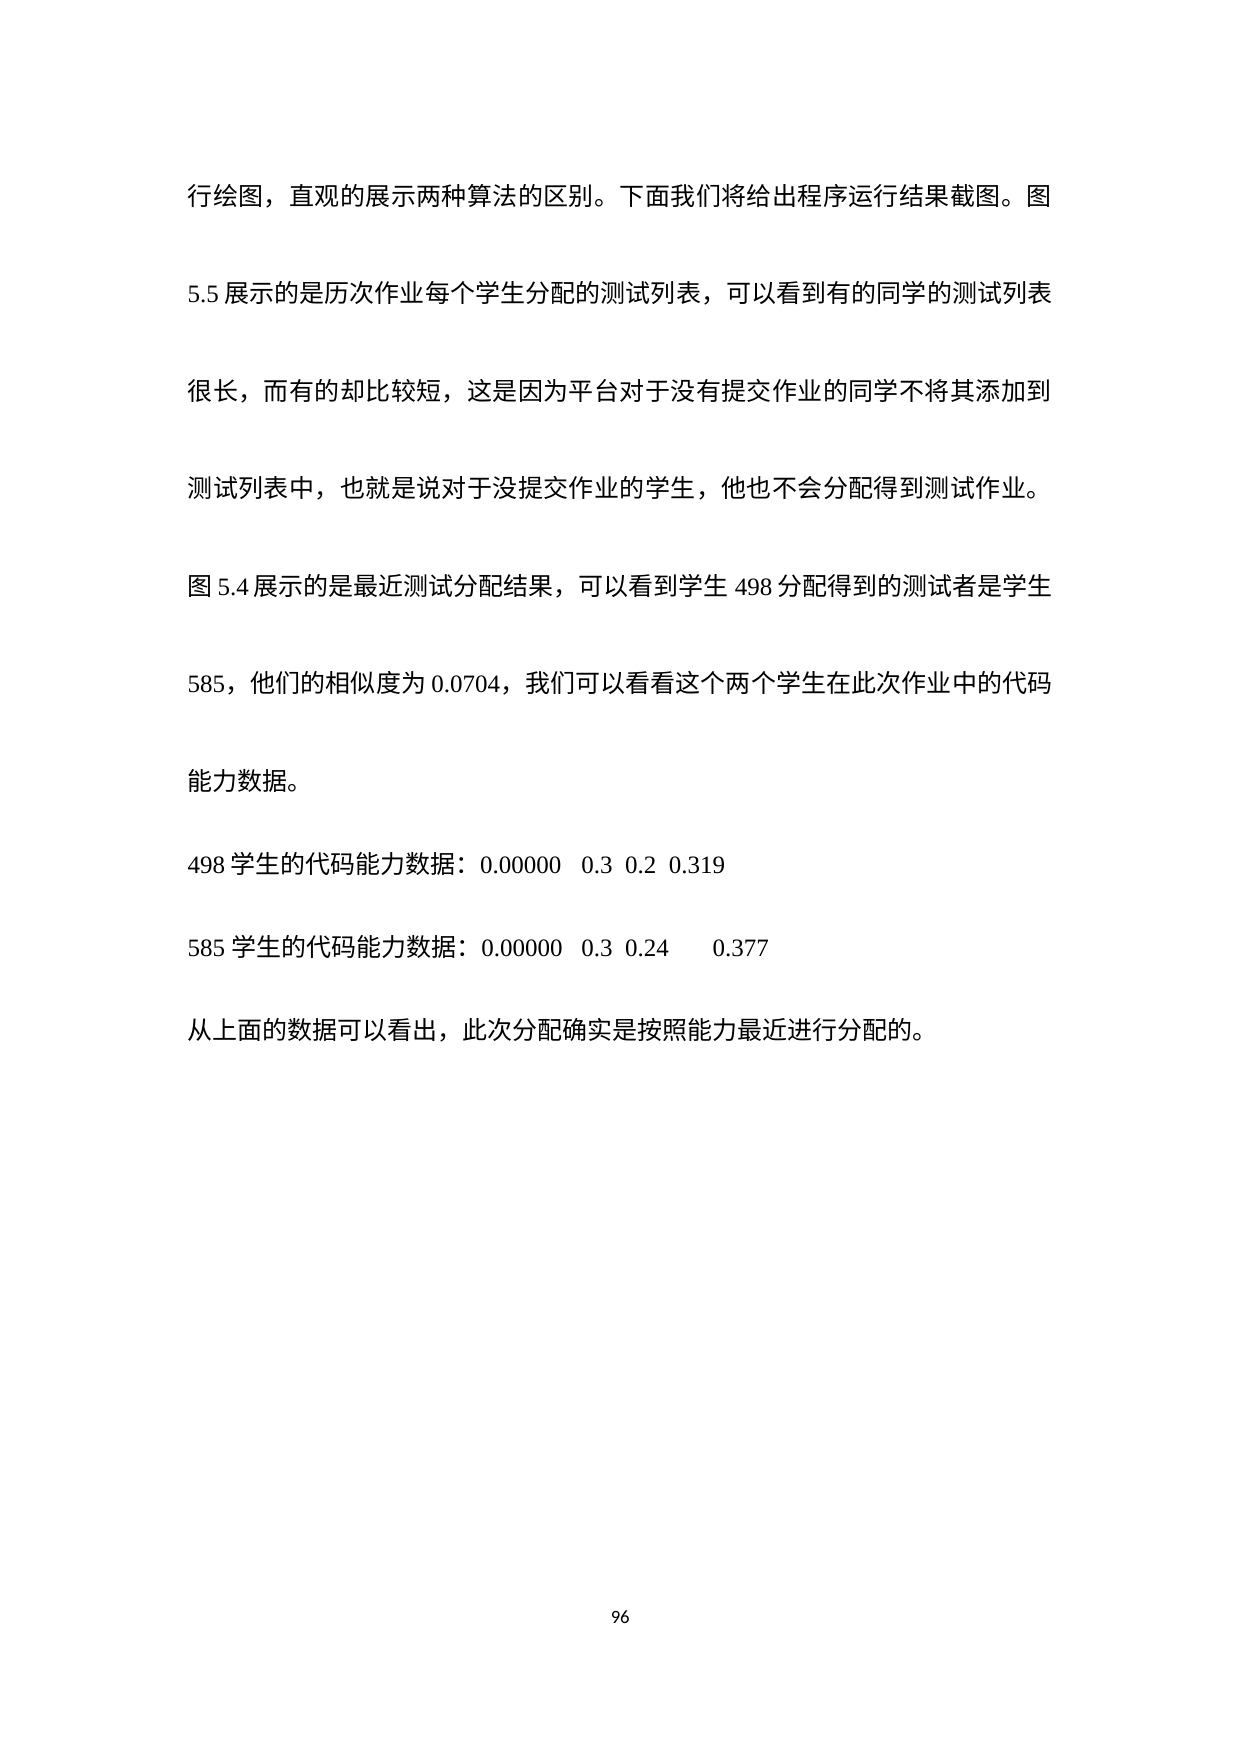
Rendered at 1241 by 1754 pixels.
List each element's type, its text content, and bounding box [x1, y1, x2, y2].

text 498学生的代码能力数据：0.00000 0.3 0.2 0.319 [187, 830, 1053, 895]
text 585 学生的代码能力数据：0.00000 0.3 0.24 0.377 [187, 913, 1053, 978]
text 从上面的数据可以看出，此次分配确实是按照能力最近进行分配的。 [187, 996, 1053, 1061]
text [187, 162, 1053, 812]
